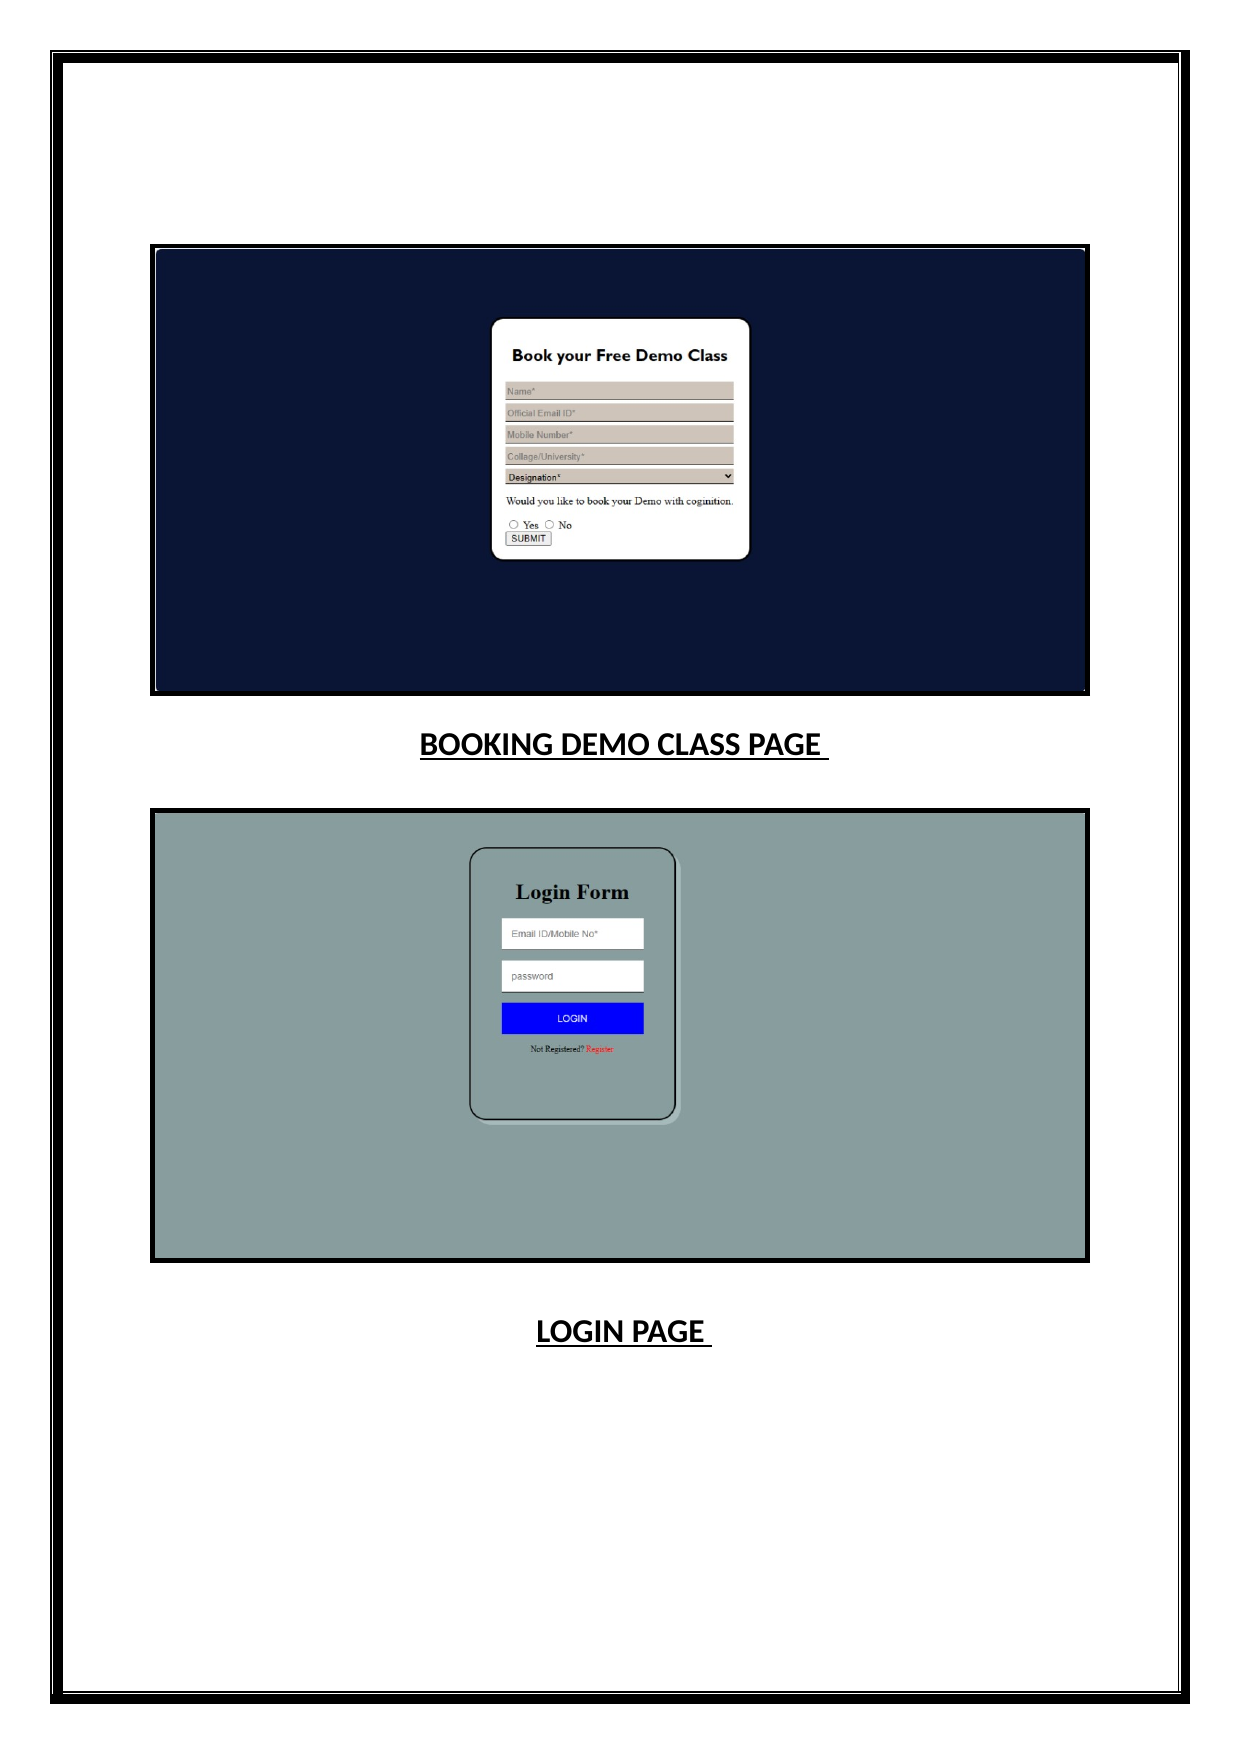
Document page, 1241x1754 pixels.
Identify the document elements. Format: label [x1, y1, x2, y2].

picture [155, 248, 1085, 691]
picture [155, 813, 1085, 1258]
